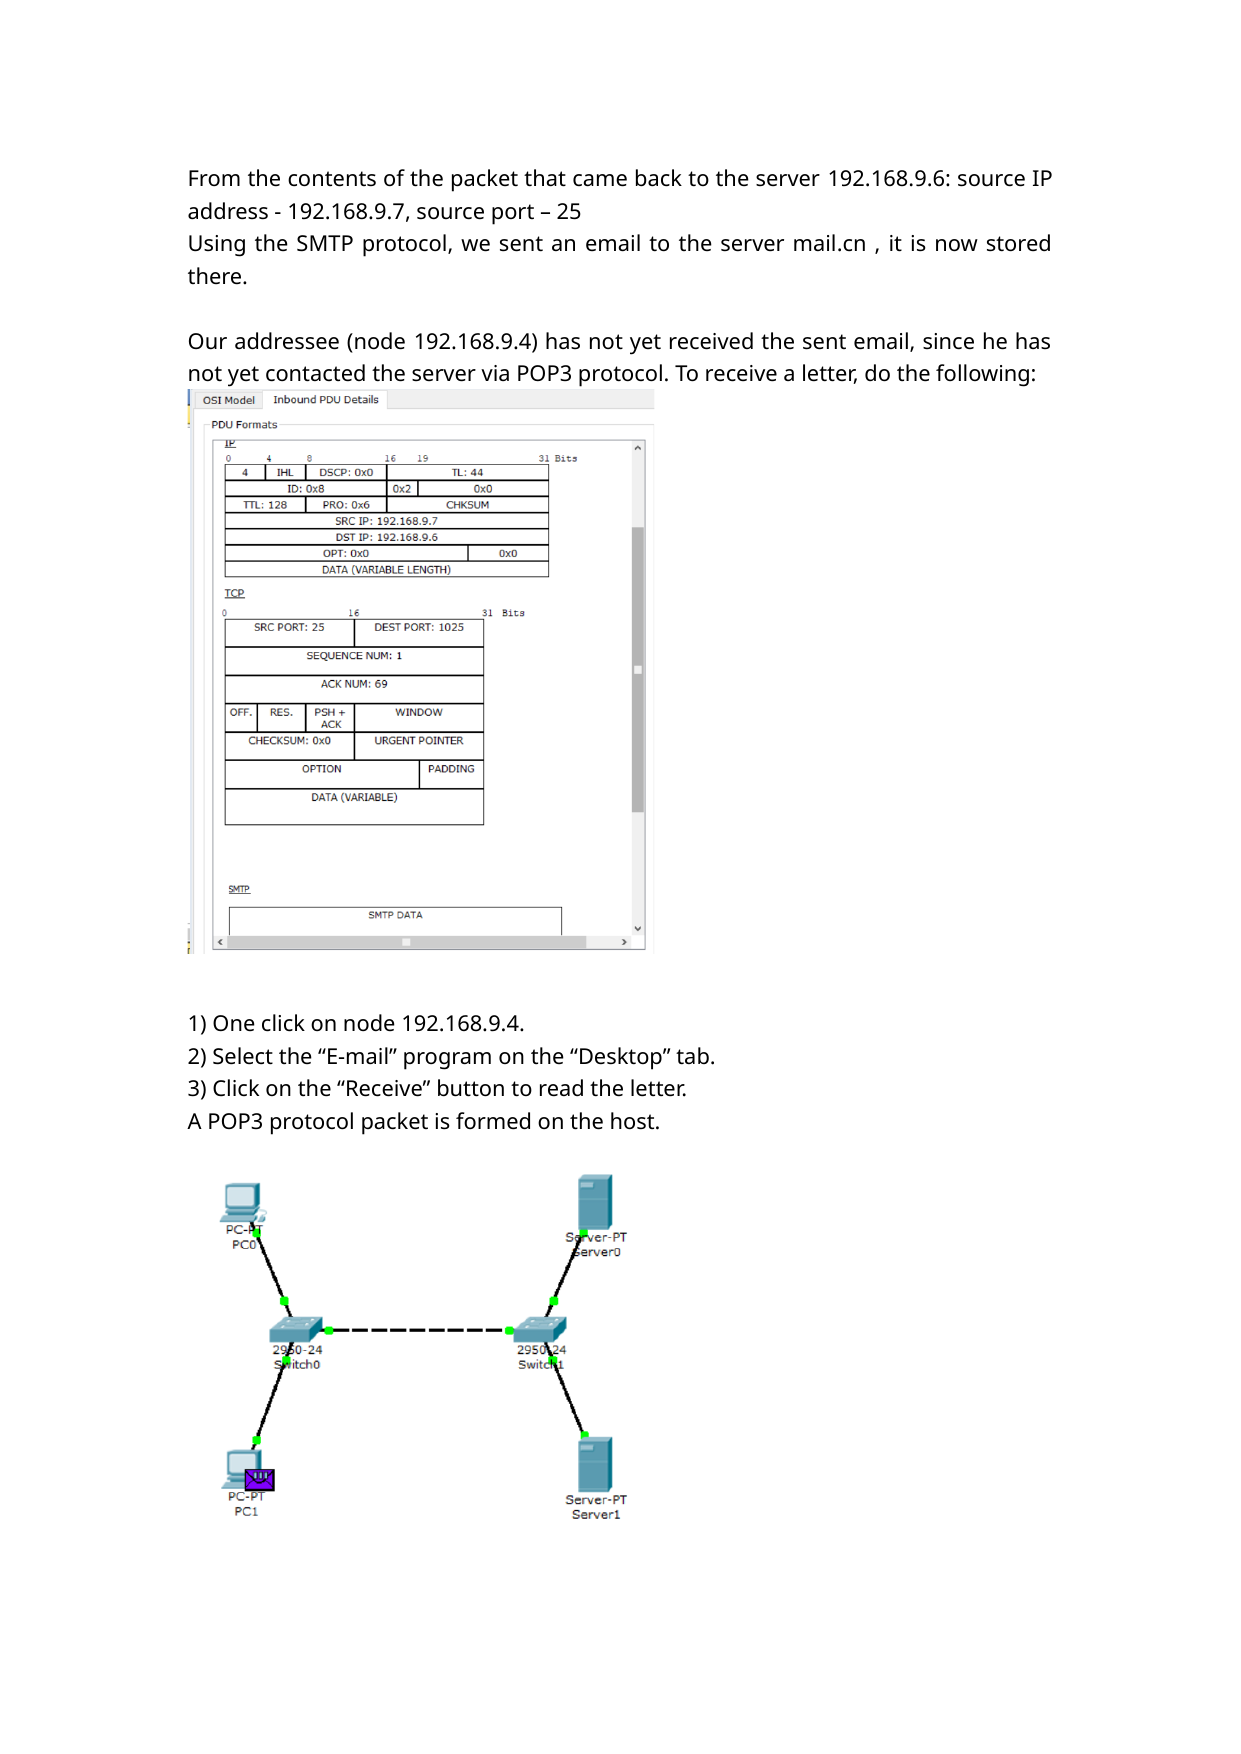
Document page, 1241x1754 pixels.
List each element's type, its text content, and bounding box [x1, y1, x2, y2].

picture [187, 389, 655, 954]
text From the contents of the packet that came back to the server 192.168.9.6: source IP address - 192.168.9.7, source port – 25 [187, 162, 1053, 227]
text Our addressee (node 192.168.9.4) has not yet received the sent email, since he has not yet contacted the server via POP3 protocol. To receive a letter, do the following: [187, 324, 1053, 389]
text 3) Click on the “Receive” button to read the letter. [187, 1072, 1053, 1104]
picture [187, 1169, 649, 1527]
text A POP3 protocol packet is formed on the host. [187, 1104, 1053, 1137]
text 2) Select the “E-mail” program on the “Desktop” tab. [187, 1039, 1053, 1072]
text 1) One click on node 192.168.9.4. [187, 1007, 1053, 1039]
text Using the SMTP protocol, we sent an email to the server mail.cn , it is now stored there. [187, 227, 1053, 292]
